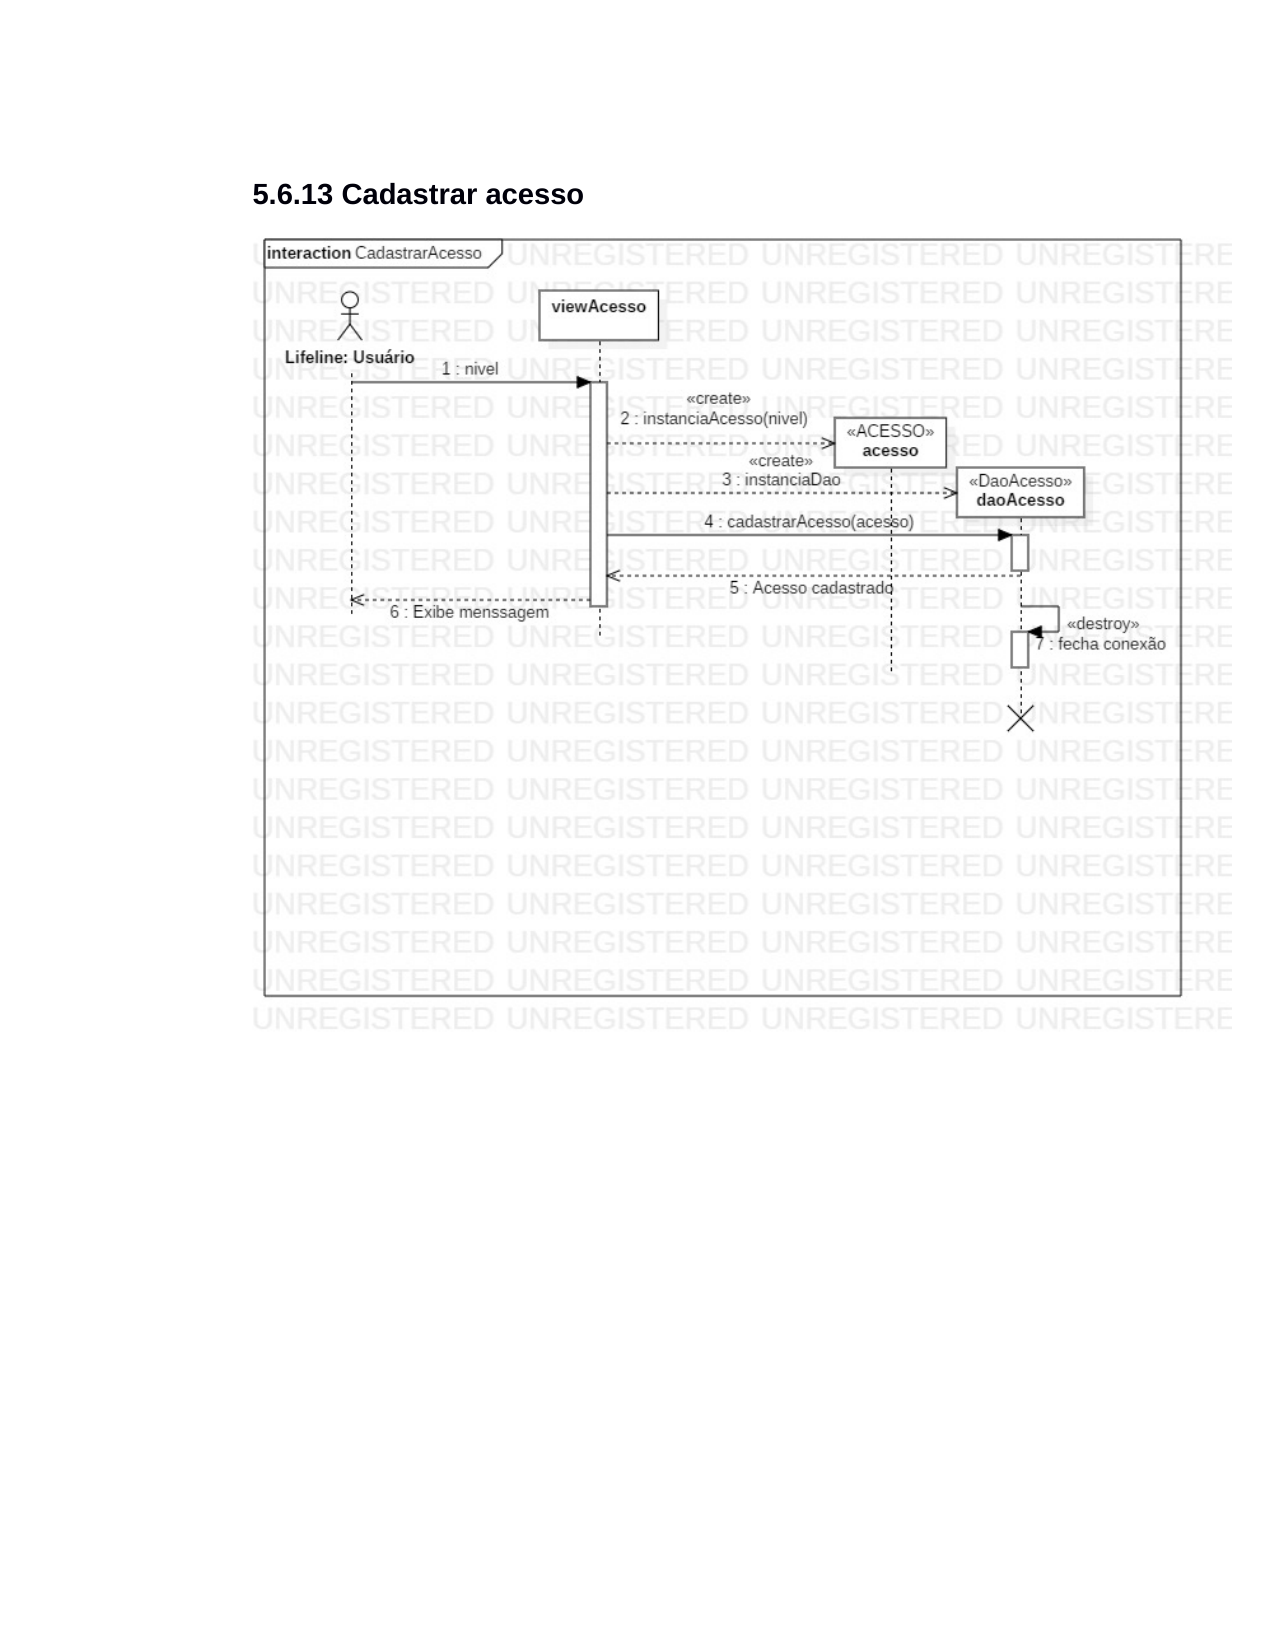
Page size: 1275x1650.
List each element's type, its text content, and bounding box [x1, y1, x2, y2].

title 5.6.13 Cadastrar acesso [252, 177, 1157, 211]
picture [252, 227, 1232, 1047]
